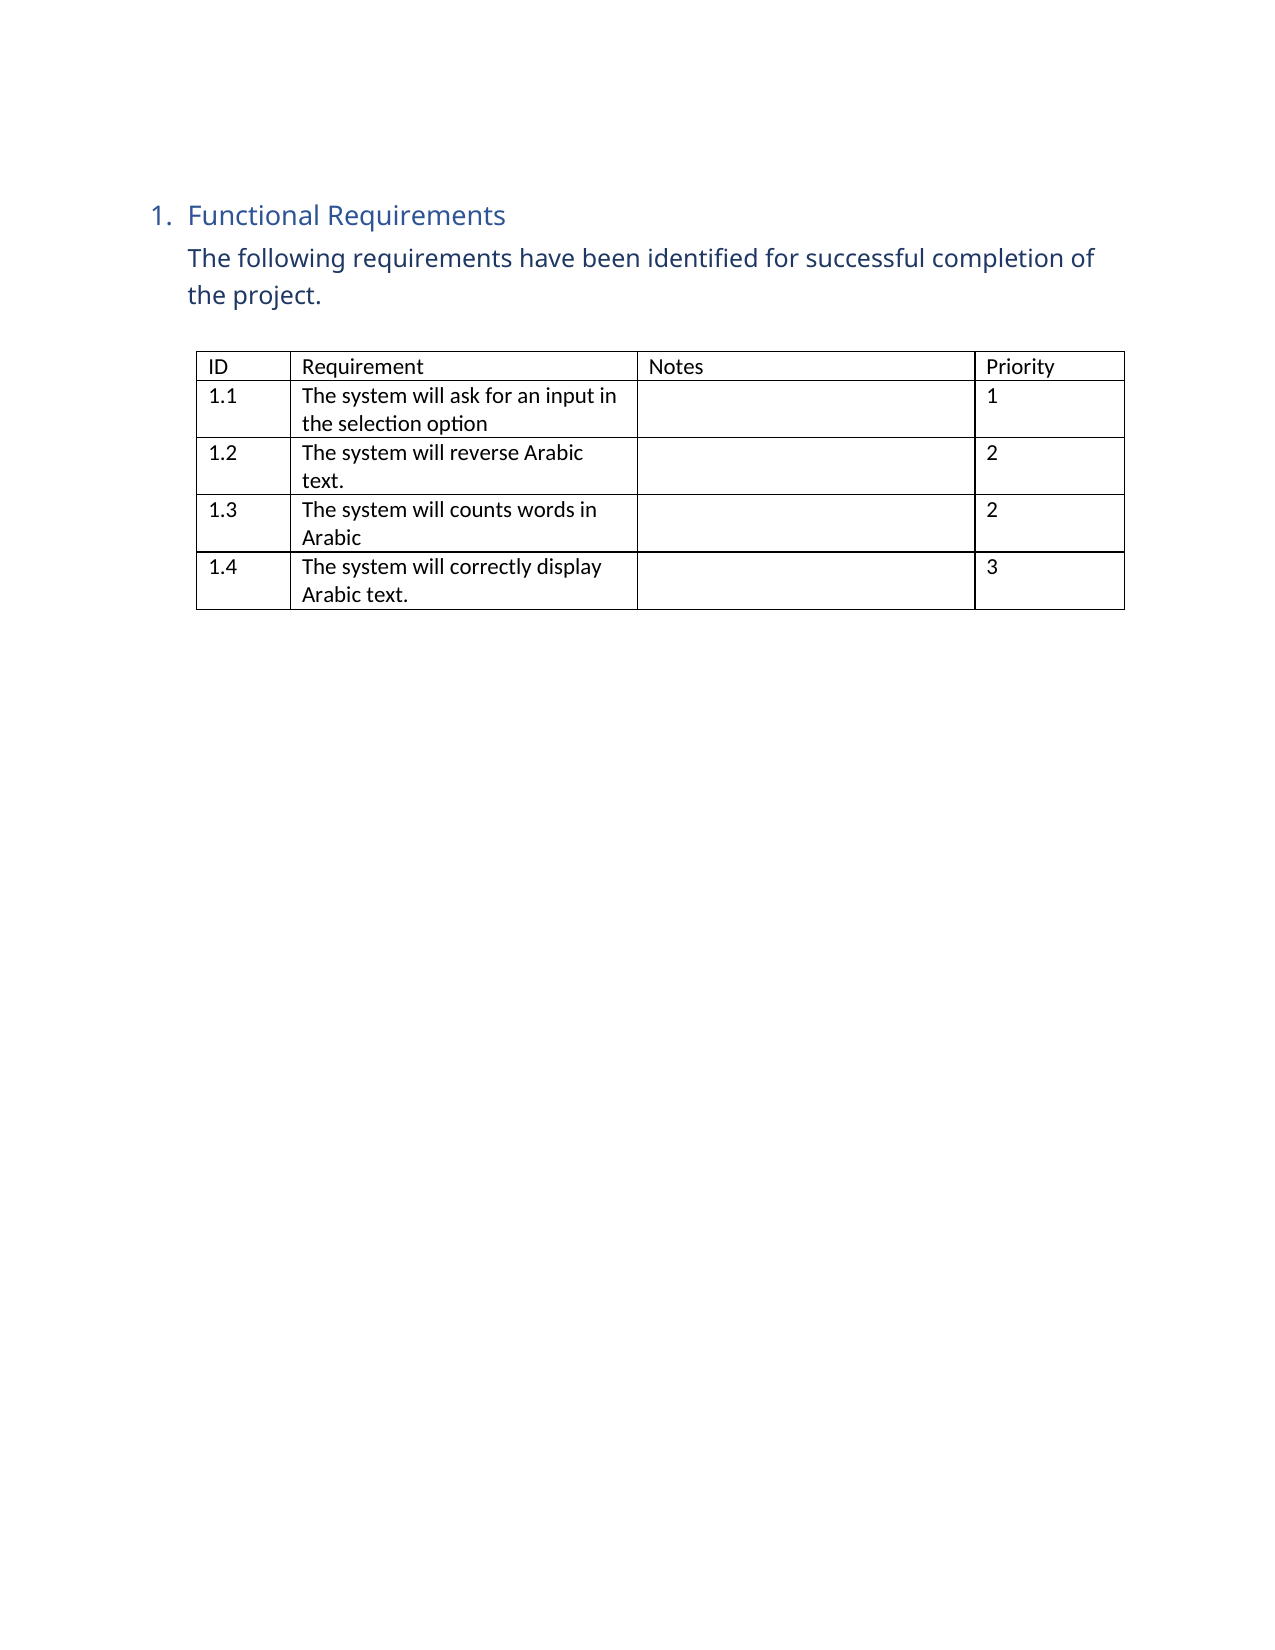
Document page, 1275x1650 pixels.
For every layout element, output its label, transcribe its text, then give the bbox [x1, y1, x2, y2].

table_header ID [197, 352, 290, 380]
table_cell 2 [976, 495, 1124, 551]
table_cell 1.3 [197, 495, 290, 551]
table_cell [638, 381, 974, 437]
table_cell [638, 553, 974, 608]
table_cell 1.2 [197, 438, 290, 494]
table_cell 1 [976, 381, 1124, 437]
table_cell 1.1 [197, 381, 290, 437]
table_cell 2 [976, 438, 1124, 494]
table_cell [638, 495, 974, 551]
table_header Notes [638, 352, 974, 380]
table_cell The system will ask for an input in the selection option [291, 381, 637, 437]
subtitle Functional Requirements [150, 197, 1125, 234]
table_cell The system will reverse Arabic text. [291, 438, 637, 494]
subtitle The following requirements have been identified for successful completion of the project. [187, 241, 1125, 348]
table_header Priority [976, 352, 1124, 380]
table_cell 1.4 [197, 553, 290, 608]
table_cell 3 [976, 553, 1124, 608]
table_cell The system will correctly display Arabic text. [291, 553, 637, 608]
table_header Requirement [291, 352, 637, 380]
table_cell [638, 438, 974, 494]
table_cell The system will counts words in Arabic [291, 495, 637, 551]
